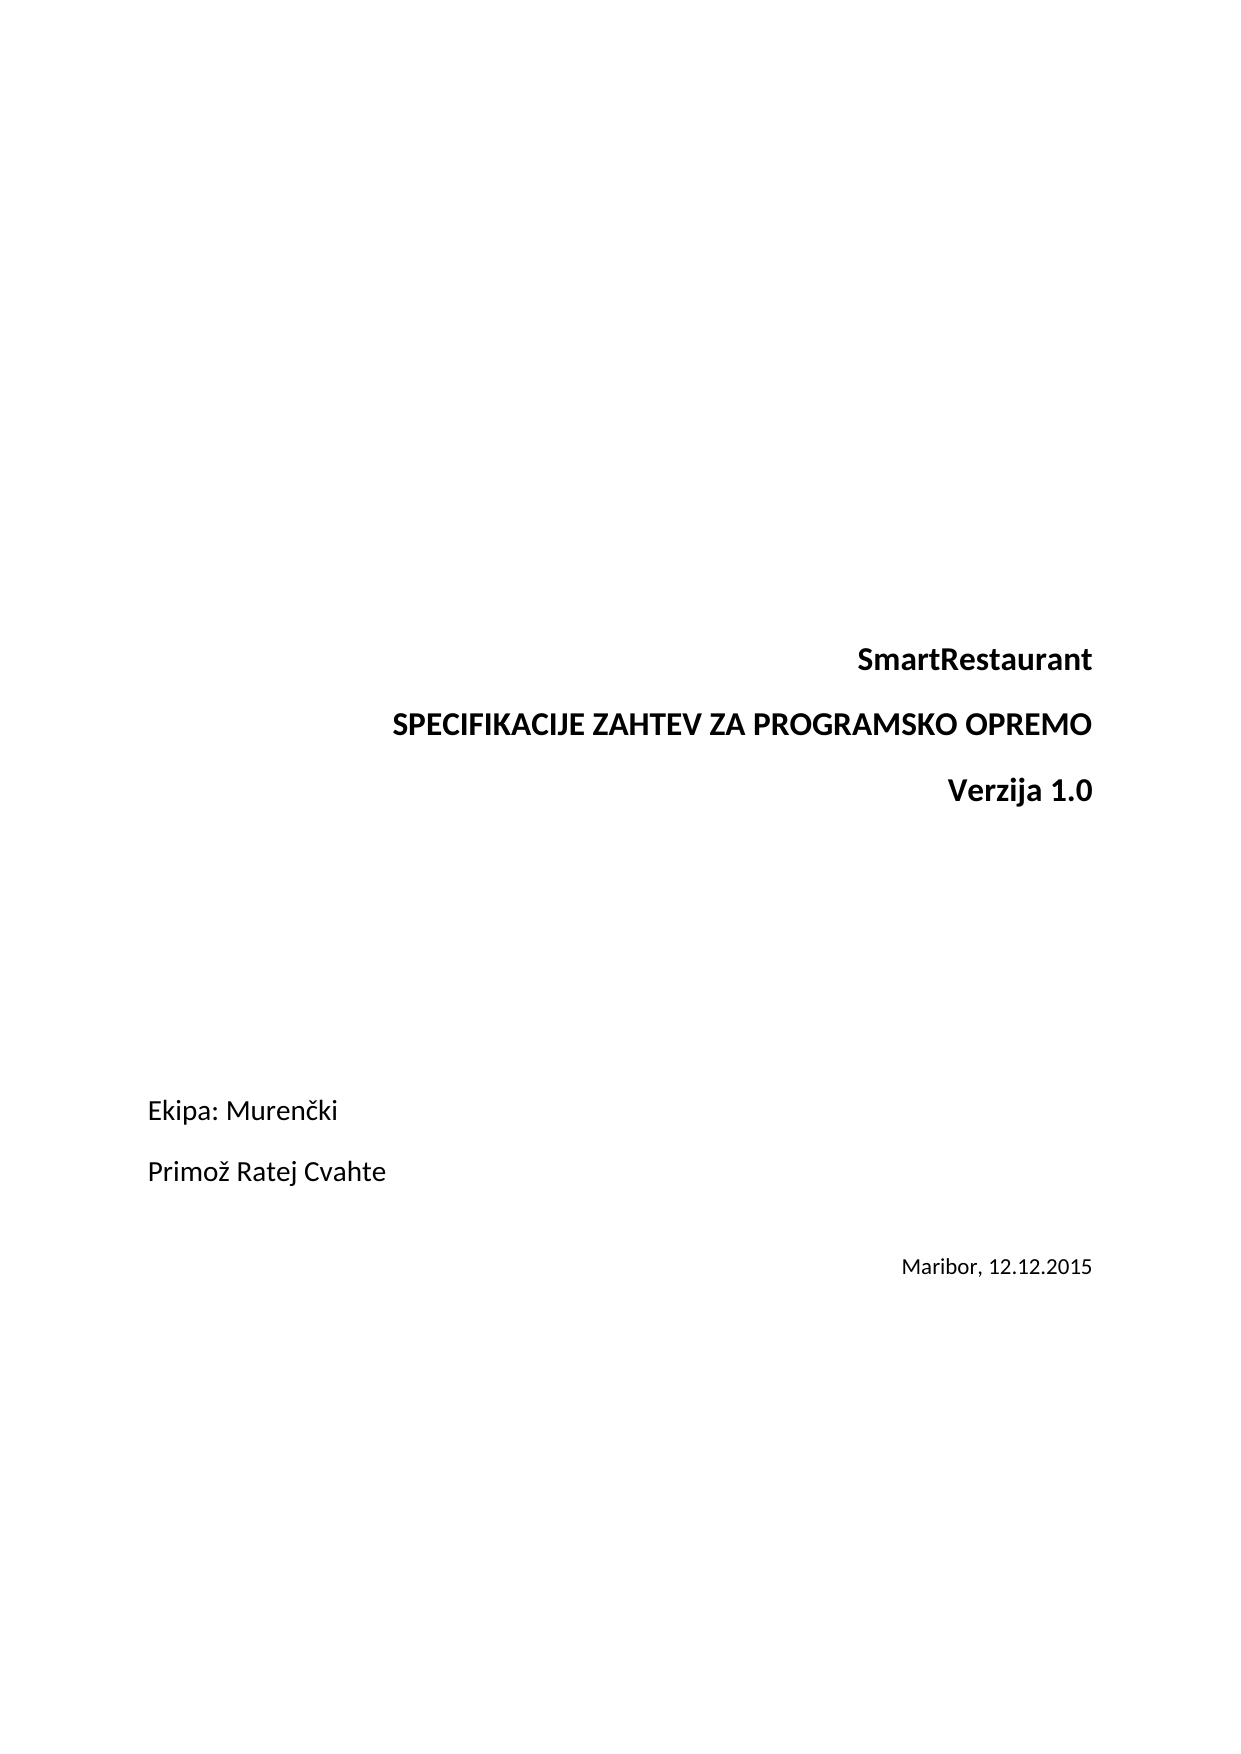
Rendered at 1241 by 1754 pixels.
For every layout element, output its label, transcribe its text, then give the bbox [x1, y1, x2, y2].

text Verzija 1.0 [148, 769, 1093, 810]
text SPECIFIKACIJE ZAHTEV ZA PROGRAMSKO OPREMO [148, 703, 1093, 744]
text Ekipa: Murenčki [148, 1092, 1093, 1128]
text Primož Ratej Cvahte [148, 1153, 1093, 1189]
text SmartRestaurant [148, 637, 1093, 678]
text Maribor, 12.12.2015 [148, 1252, 1093, 1280]
